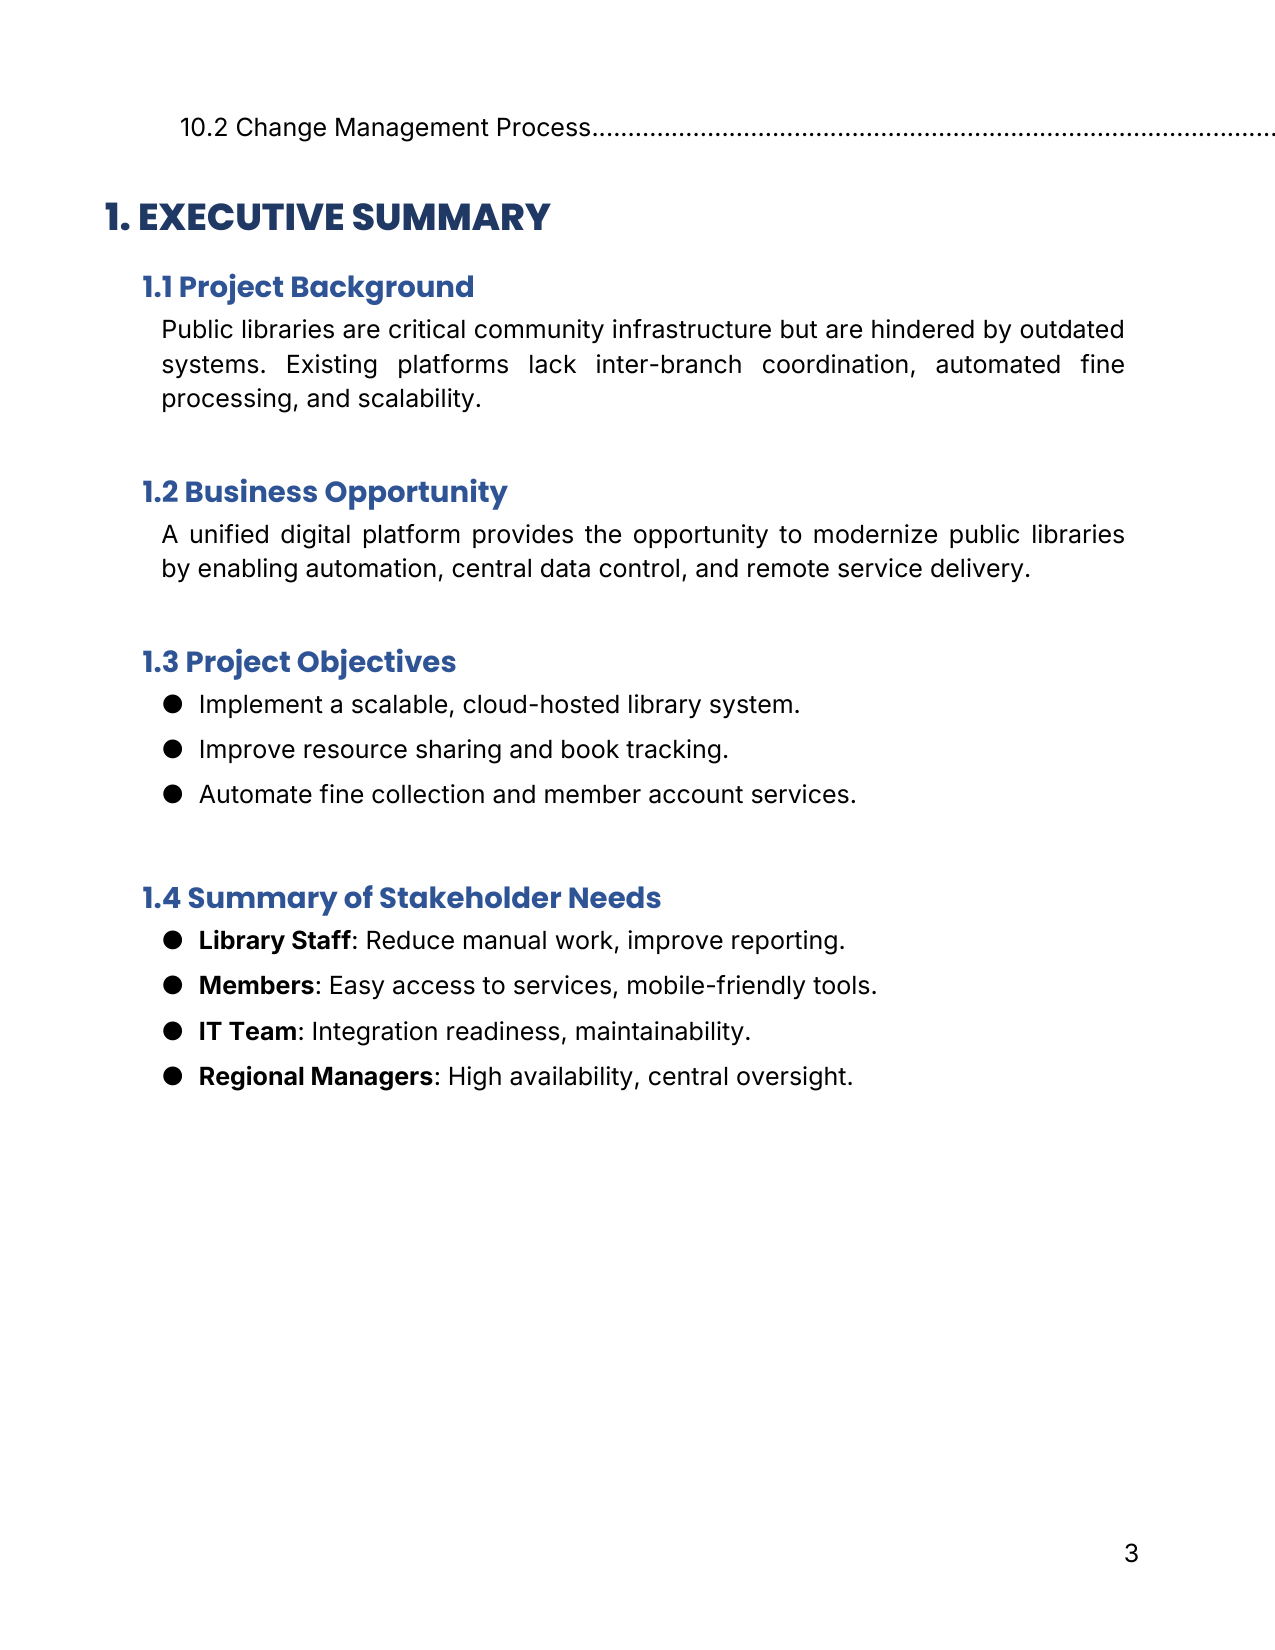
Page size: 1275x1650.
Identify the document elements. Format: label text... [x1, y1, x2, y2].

list Library Staff: Reduce manual work, improve reporting. [161, 925, 1139, 955]
subtitle 1.2 Business Opportunity [142, 468, 1139, 512]
subtitle 1.3 Project Objectives [142, 638, 1139, 682]
list Improve resource sharing and book tracking. [161, 734, 1139, 764]
list IT Team: Integration readiness, maintainability. [161, 1016, 1139, 1046]
text A unified digital platform provides the opportunity to modernize public libraries by enabling automation, central data control, and remote service delivery. [161, 519, 1126, 584]
list Implement a scalable, cloud-hosted library system. [161, 689, 1139, 719]
list Members: Easy access to services, mobile-friendly tools. [161, 971, 1139, 1001]
list Automate fine collection and member account services. [161, 779, 1139, 809]
list Regional Managers: High availability, central oversight. [161, 1061, 1139, 1137]
subtitle 1.4 Summary of Stakeholder Needs [142, 875, 1139, 919]
subtitle 1.1 Project Background [142, 264, 1139, 308]
text Public libraries are critical community infrastructure but are hindered by outdated systems. Existing platforms lack inter-branch coordination, automated fine processing, and scalability. [161, 314, 1126, 414]
subtitle 1. EXECUTIVE SUMMARY [105, 187, 1139, 243]
